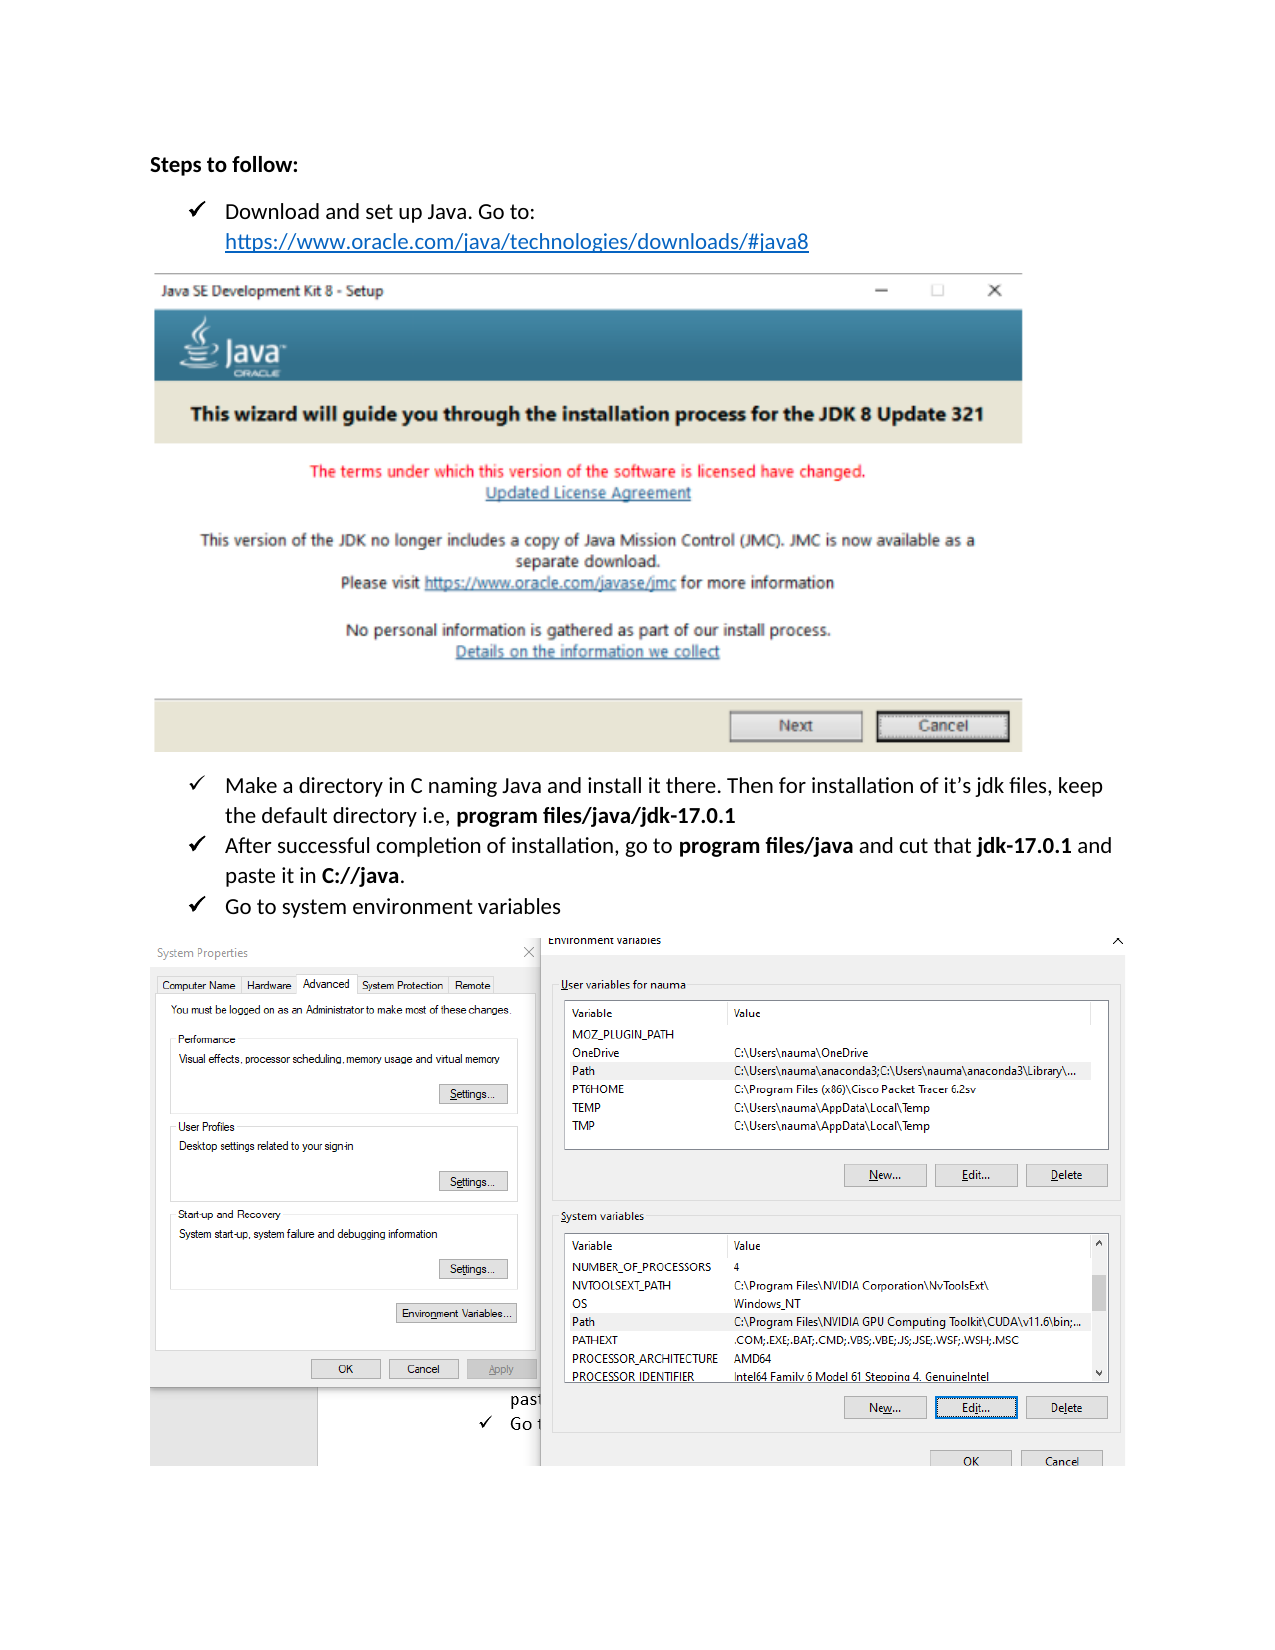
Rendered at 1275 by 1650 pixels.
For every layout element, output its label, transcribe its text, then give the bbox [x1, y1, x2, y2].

list Make a directory in C naming Java and install it there. Then for installation of it’s jdk files, keep the default directory i.e, program files/java/jdk-17.0.1 [187, 771, 1125, 829]
picture [150, 938, 1125, 1466]
list Go to system environment variables [187, 892, 1125, 920]
picture [150, 273, 1024, 752]
list After successful completion of installation, go to program files/java and cut that jdk-17.0.1 and paste it in C://java. [187, 831, 1125, 889]
text Steps to follow: [150, 150, 1125, 178]
list Download and set up Java. Go to: https://www.oracle.com/java/technologies/downloads/#java8 [187, 197, 1125, 255]
